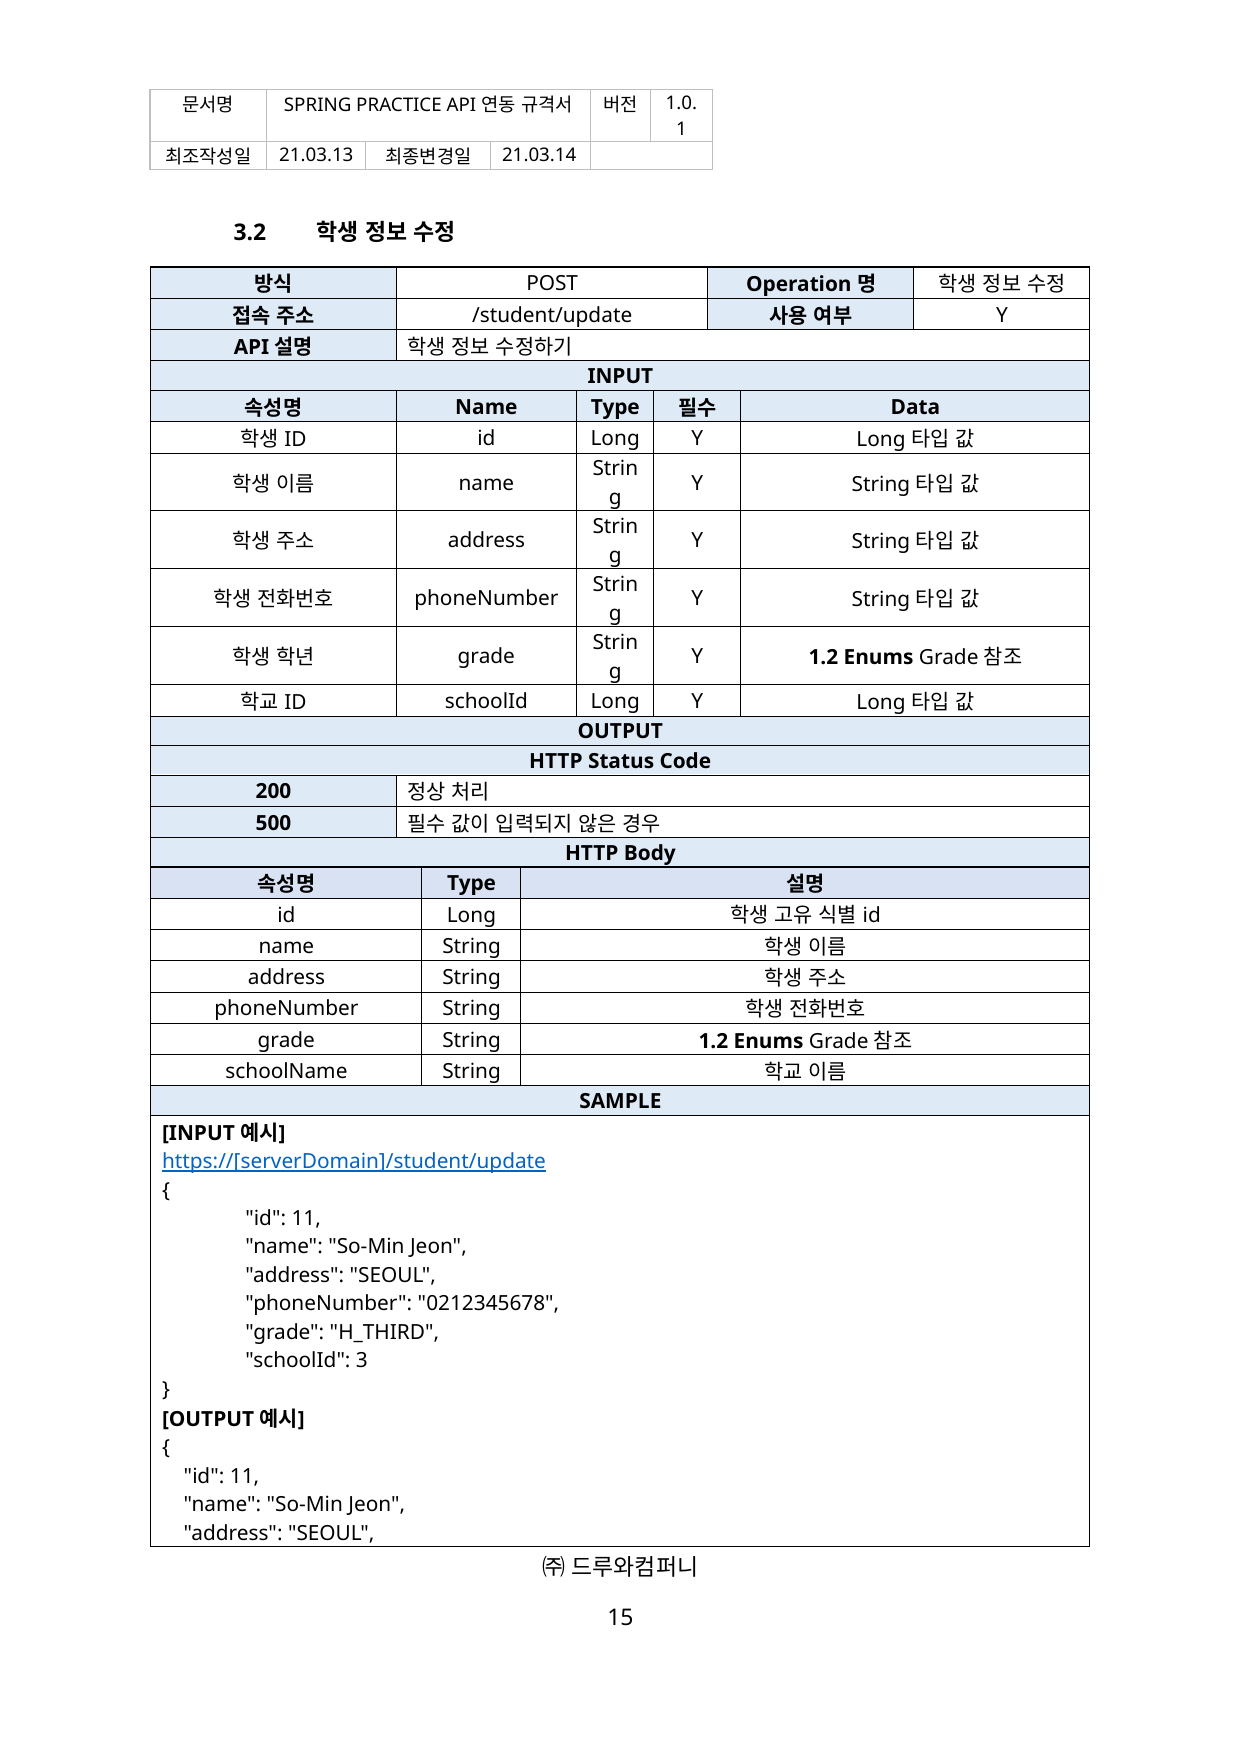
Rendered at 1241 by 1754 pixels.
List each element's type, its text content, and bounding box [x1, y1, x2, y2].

text 3.2 학생 정보 수정 [150, 214, 1090, 247]
table_cell String [422, 961, 520, 992]
table_cell 접속 주소 [151, 299, 396, 329]
table_cell schoolId [397, 685, 576, 716]
table_cell phoneNumber [151, 993, 421, 1023]
table_cell Long [577, 685, 653, 716]
table_cell String 타입 값 [741, 454, 1089, 510]
table_cell Y [654, 685, 740, 716]
table_cell 속성명 [151, 391, 396, 421]
table_cell String [577, 569, 653, 626]
table_cell 정상 처리 [397, 776, 1089, 806]
table_cell 학생 이름 [521, 930, 1089, 960]
table_cell 설명 [521, 868, 1089, 898]
table_cell String [422, 993, 520, 1023]
table_cell 필수 [654, 391, 740, 421]
table_cell 학교 이름 [521, 1055, 1089, 1085]
table_cell String [577, 627, 653, 684]
table_cell OUTPUT [151, 717, 1089, 745]
table_cell 학생 주소 [151, 511, 396, 568]
table_cell Y [914, 299, 1089, 329]
table_cell 200 [151, 776, 396, 806]
table_cell SAMPLE [151, 1086, 1089, 1115]
table_cell name [397, 454, 576, 510]
table_cell 학생 고유 식별 id [521, 899, 1089, 929]
table_cell Long [577, 422, 653, 452]
table_cell INPUT [151, 361, 1089, 390]
table_cell 필수 값이 입력되지 않은 경우 [397, 807, 1089, 837]
table_cell 학생 주소 [521, 961, 1089, 992]
table_cell HTTP Status Code [151, 746, 1089, 774]
table_cell 학생 ID [151, 422, 396, 452]
table_cell id [397, 422, 576, 452]
table_cell grade [151, 1024, 421, 1054]
table_cell 학교 ID [151, 685, 396, 716]
table_cell 학생 전화번호 [521, 993, 1089, 1023]
table_cell String [422, 1024, 520, 1054]
table_cell grade [397, 627, 576, 684]
table_cell 속성명 [151, 868, 421, 898]
table_cell 1.2 Enums Grade 참조 [521, 1024, 1089, 1054]
table_cell 학생 학년 [151, 627, 396, 684]
table_cell Y [654, 454, 740, 510]
table_cell Y [654, 569, 740, 626]
table_cell Name [397, 391, 576, 421]
table_cell Y [654, 511, 740, 568]
table_cell API 설명 [151, 330, 396, 360]
table_cell Y [654, 627, 740, 684]
table_cell schoolName [151, 1055, 421, 1085]
table_header 학생 정보 수정 [914, 268, 1089, 298]
table_cell Y [654, 422, 740, 452]
table_cell Type [422, 868, 520, 898]
table_cell name [151, 930, 421, 960]
table_cell String [577, 511, 653, 568]
table_cell String 타입 값 [741, 569, 1089, 626]
table_header 방식 [151, 268, 396, 298]
table_cell /student/update [397, 299, 707, 329]
table_cell String 타입 값 [741, 511, 1089, 568]
table_cell String [422, 1055, 520, 1085]
table_cell Type [577, 391, 653, 421]
table_cell id [151, 899, 421, 929]
table_cell Long 타입 값 [741, 685, 1089, 716]
table_header Operation 명 [708, 268, 913, 298]
table_cell Data [741, 391, 1089, 421]
table_cell 500 [151, 807, 396, 837]
table_cell HTTP Body [151, 838, 1089, 866]
table_header POST [397, 268, 707, 298]
table_cell 사용 여부 [708, 299, 913, 329]
table_cell 학생 정보 수정하기 [397, 330, 1089, 360]
table_cell address [151, 961, 421, 992]
table_cell String [577, 454, 653, 510]
table_cell String [422, 930, 520, 960]
table_cell Long [422, 899, 520, 929]
table_cell 1.2 Enums Grade 참조 [741, 627, 1089, 684]
table_cell phoneNumber [397, 569, 576, 626]
table_cell Long 타입 값 [741, 422, 1089, 452]
table_cell 학생 전화번호 [151, 569, 396, 626]
table_cell address [397, 511, 576, 568]
table_cell 학생 이름 [151, 454, 396, 510]
